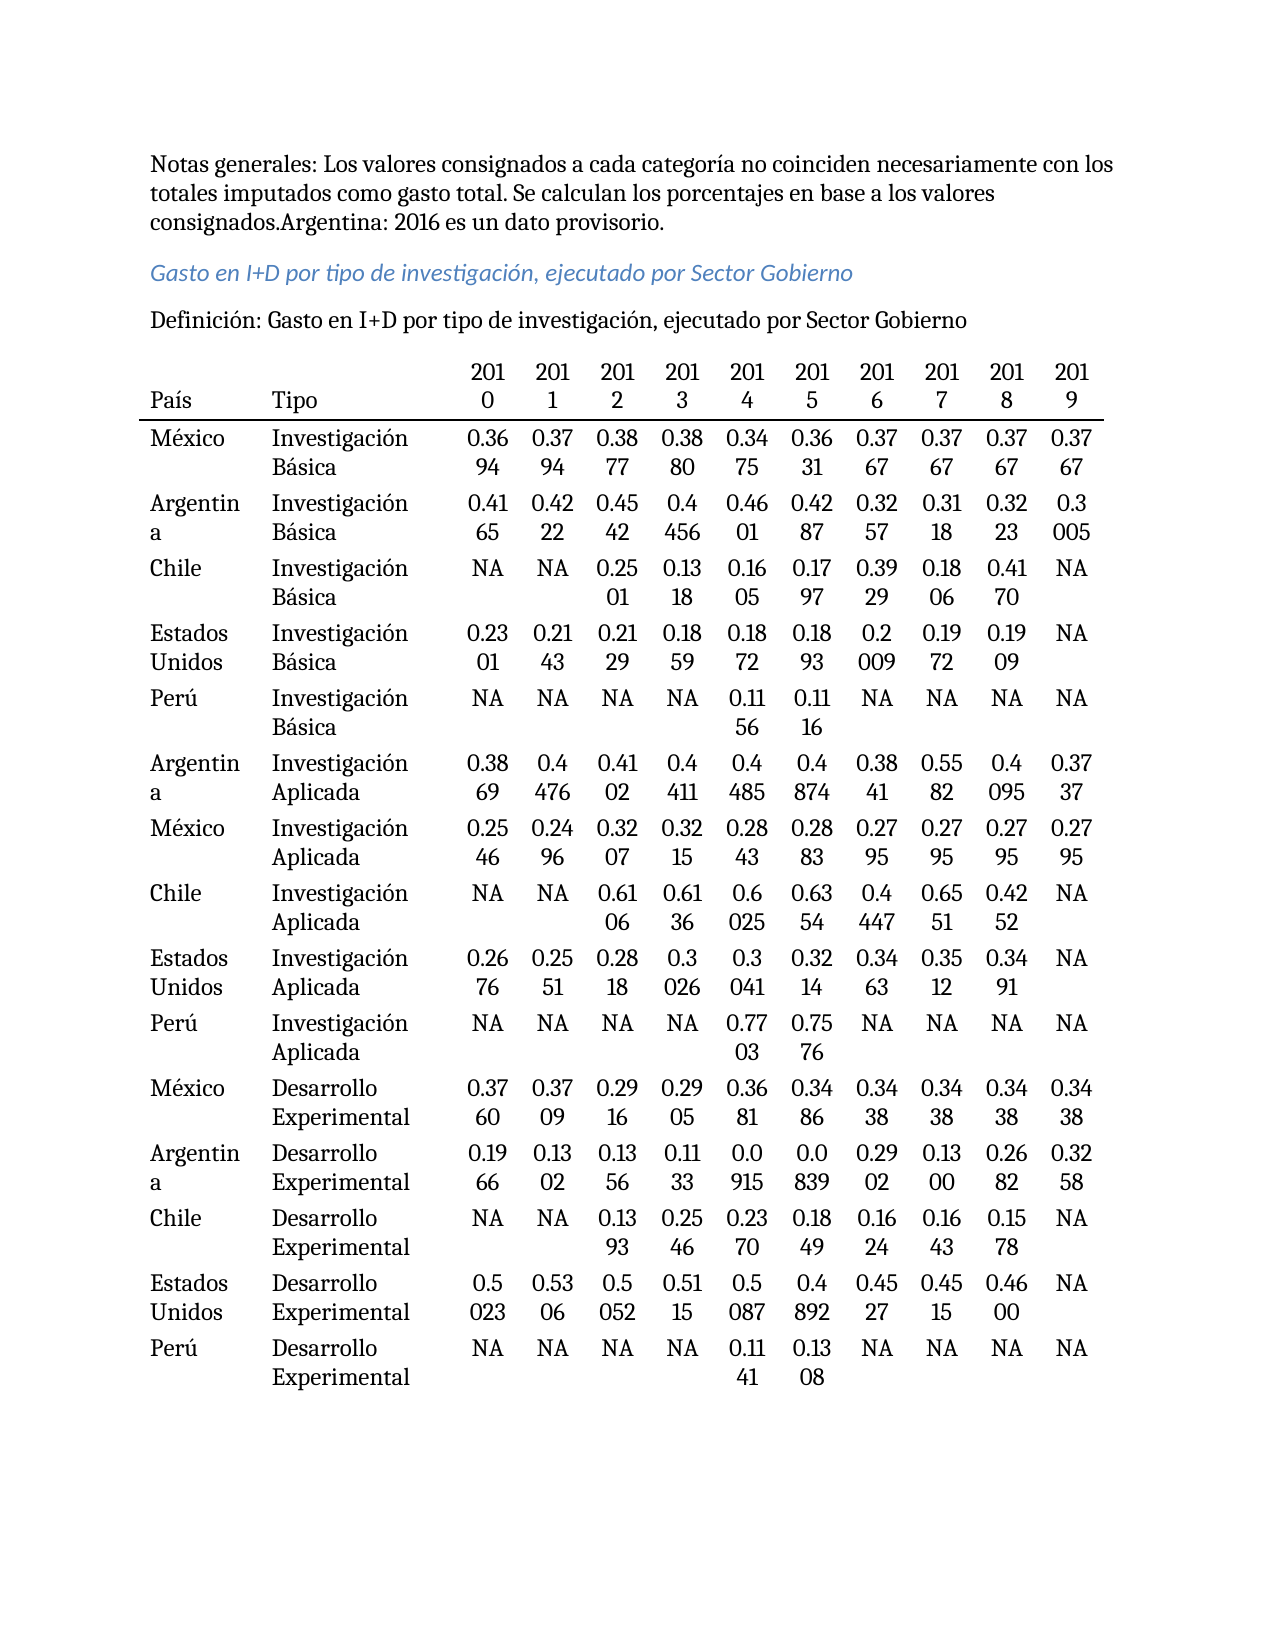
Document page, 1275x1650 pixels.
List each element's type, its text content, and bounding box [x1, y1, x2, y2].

table_cell 0.5052 [585, 1265, 650, 1330]
table_cell Investigación Aplicada [260, 745, 455, 810]
table_cell 0.2682 [974, 1135, 1039, 1200]
table_cell Perú [139, 680, 260, 745]
table_cell México [139, 421, 260, 485]
table_cell NA [455, 680, 520, 745]
table_cell 0.2496 [520, 810, 585, 875]
table_cell 0.2902 [844, 1135, 909, 1200]
table_cell 0.3877 [585, 421, 650, 485]
table_cell 0.2795 [974, 810, 1039, 875]
table_cell 0.2546 [455, 810, 520, 875]
table_cell 0.1578 [974, 1200, 1039, 1265]
table_cell 0.3794 [520, 421, 585, 485]
table_cell 0.1308 [780, 1330, 844, 1395]
table_cell NA [520, 680, 585, 745]
table_cell 0.3438 [974, 1070, 1039, 1135]
table_cell 0.1909 [974, 615, 1039, 680]
table_cell 0.3207 [585, 810, 650, 875]
table_cell 0.3463 [844, 940, 909, 1005]
table_cell 0.2795 [844, 810, 909, 875]
table_cell 0.4170 [974, 550, 1039, 615]
table_cell 0.1859 [650, 615, 714, 680]
table_header 2011 [520, 354, 585, 419]
table_cell NA [1039, 1200, 1104, 1265]
table_cell Investigación Básica [260, 615, 455, 680]
table_cell NA [1039, 1330, 1104, 1395]
table_cell 0.2143 [520, 615, 585, 680]
table_cell Chile [139, 550, 260, 615]
table_cell Desarrollo Experimental [260, 1330, 455, 1395]
table_cell 0.1300 [909, 1135, 974, 1200]
table_cell 0.2551 [520, 940, 585, 1005]
table_cell 0.3869 [455, 745, 520, 810]
text Notas generales: Los valores consignados a cada categoría no coinciden necesariamente con los totales imputados como gasto total. Se calculan los porcentajes en base a los valores consignados.Argentina: 2016 es un dato provisorio. [150, 150, 1125, 236]
table_cell 0.2795 [1039, 810, 1104, 875]
table_cell NA [909, 1005, 974, 1070]
table_cell 0.3005 [1039, 485, 1104, 550]
table_cell NA [1039, 875, 1104, 940]
table_cell Perú [139, 1330, 260, 1395]
table_cell Investigación Aplicada [260, 1005, 455, 1070]
table_cell 0.5582 [909, 745, 974, 810]
table_cell 0.2676 [455, 940, 520, 1005]
table_cell 0.1966 [455, 1135, 520, 1200]
table_cell NA [844, 1330, 909, 1395]
table_cell 0.6106 [585, 875, 650, 940]
table_cell 0.3929 [844, 550, 909, 615]
table_cell 0.4874 [780, 745, 844, 810]
table_cell 0.4411 [650, 745, 714, 810]
table_header 2014 [715, 354, 779, 419]
table_header Tipo [260, 354, 455, 419]
table_cell 0.3215 [650, 810, 714, 875]
table_cell NA [455, 875, 520, 940]
table_cell 0.4527 [844, 1265, 909, 1330]
table_cell 0.2501 [585, 550, 650, 615]
table_cell NA [974, 1330, 1039, 1395]
table_cell 0.1156 [715, 680, 779, 745]
table_cell 0.3767 [1039, 421, 1104, 485]
table_cell 0.4600 [974, 1265, 1039, 1330]
table_cell 0.0839 [780, 1135, 844, 1200]
table_cell 0.3486 [780, 1070, 844, 1135]
table_cell 0.5306 [520, 1265, 585, 1330]
table_cell 0.5115 [650, 1265, 714, 1330]
table_cell NA [520, 875, 585, 940]
table_cell 0.4222 [520, 485, 585, 550]
table_cell NA [585, 680, 650, 745]
table_cell 0.3491 [974, 940, 1039, 1005]
table_cell 0.2916 [585, 1070, 650, 1135]
table_cell 0.2129 [585, 615, 650, 680]
table_cell Estados Unidos [139, 615, 260, 680]
table_cell 0.4601 [715, 485, 779, 550]
table_cell NA [1039, 680, 1104, 745]
table_cell 0.1972 [909, 615, 974, 680]
table_cell NA [1039, 940, 1104, 1005]
table_cell 0.4102 [585, 745, 650, 810]
table_cell NA [1039, 1005, 1104, 1070]
table_cell NA [455, 550, 520, 615]
table_header 2019 [1039, 354, 1104, 419]
table_cell 0.3681 [715, 1070, 779, 1135]
subtitle Gasto en I+D por tipo de investigación, ejecutado por Sector Gobierno [150, 257, 1125, 288]
table_cell 0.2546 [650, 1200, 714, 1265]
table_cell 0.1356 [585, 1135, 650, 1200]
table_header 2016 [844, 354, 909, 419]
table_cell NA [1039, 1265, 1104, 1330]
table_cell NA [585, 1005, 650, 1070]
table_cell 0.3694 [455, 421, 520, 485]
table_cell 0.3214 [780, 940, 844, 1005]
table_cell 0.4287 [780, 485, 844, 550]
table_cell NA [974, 1005, 1039, 1070]
table_cell 0.3841 [844, 745, 909, 810]
table_cell 0.3737 [1039, 745, 1104, 810]
table_cell 0.4542 [585, 485, 650, 550]
table_cell 0.3438 [909, 1070, 974, 1135]
table_cell 0.3118 [909, 485, 974, 550]
table_cell NA [455, 1005, 520, 1070]
table_cell 0.1302 [520, 1135, 585, 1200]
table_cell 0.3223 [974, 485, 1039, 550]
table_cell 0.3438 [844, 1070, 909, 1135]
table_cell 0.4515 [909, 1265, 974, 1330]
table_cell NA [844, 680, 909, 745]
table_cell 0.4456 [650, 485, 714, 550]
table_cell 0.3475 [715, 421, 779, 485]
table_cell 0.5087 [715, 1265, 779, 1330]
table_cell 0.7576 [780, 1005, 844, 1070]
table_cell 0.3760 [455, 1070, 520, 1135]
table_cell Argentina [139, 745, 260, 810]
table_cell 0.2009 [844, 615, 909, 680]
table_cell Chile [139, 875, 260, 940]
table_cell Chile [139, 1200, 260, 1265]
table_cell 0.3767 [844, 421, 909, 485]
table_cell NA [1039, 550, 1104, 615]
table_cell 0.3041 [715, 940, 779, 1005]
table_cell 0.4095 [974, 745, 1039, 810]
table_cell NA [909, 680, 974, 745]
table_cell NA [520, 1200, 585, 1265]
table_cell 0.6551 [909, 875, 974, 940]
table_cell 0.4447 [844, 875, 909, 940]
text Definición: Gasto en I+D por tipo de investigación, ejecutado por Sector Gobierno [150, 306, 1125, 335]
table_cell Argentina [139, 485, 260, 550]
table_header 2010 [455, 354, 520, 419]
table_cell 0.3258 [1039, 1135, 1104, 1200]
table_cell NA [520, 1005, 585, 1070]
table_cell NA [650, 680, 714, 745]
table_cell 0.1893 [780, 615, 844, 680]
table_cell 0.1624 [844, 1200, 909, 1265]
table_cell Desarrollo Experimental [260, 1265, 455, 1330]
table_header 2018 [974, 354, 1039, 419]
table_cell Desarrollo Experimental [260, 1135, 455, 1200]
table_cell Perú [139, 1005, 260, 1070]
table_cell Investigación Aplicada [260, 875, 455, 940]
table_cell 0.2301 [455, 615, 520, 680]
table_cell 0.1318 [650, 550, 714, 615]
table_cell 0.1393 [585, 1200, 650, 1265]
table_header 2013 [650, 354, 714, 419]
table_cell 0.3709 [520, 1070, 585, 1135]
table_cell 0.2818 [585, 940, 650, 1005]
table_cell 0.6136 [650, 875, 714, 940]
table_cell México [139, 1070, 260, 1135]
table_cell NA [844, 1005, 909, 1070]
table_cell NA [520, 550, 585, 615]
table_cell Argentina [139, 1135, 260, 1200]
table_header 2017 [909, 354, 974, 419]
table_cell 0.4892 [780, 1265, 844, 1330]
table_cell Desarrollo Experimental [260, 1070, 455, 1135]
table_cell 0.6354 [780, 875, 844, 940]
table_cell 0.3512 [909, 940, 974, 1005]
table_cell Investigación Básica [260, 421, 455, 485]
table_cell Investigación Aplicada [260, 810, 455, 875]
table_cell 0.4252 [974, 875, 1039, 940]
table_cell NA [1039, 615, 1104, 680]
table_cell 0.3026 [650, 940, 714, 1005]
table_cell 0.1806 [909, 550, 974, 615]
table_cell 0.3880 [650, 421, 714, 485]
table_header 2015 [780, 354, 844, 419]
table_cell Investigación Básica [260, 485, 455, 550]
table_cell 0.1141 [715, 1330, 779, 1395]
table_cell 0.1872 [715, 615, 779, 680]
table_cell 0.4165 [455, 485, 520, 550]
table_cell Estados Unidos [139, 940, 260, 1005]
table_cell 0.1797 [780, 550, 844, 615]
table_cell 0.1116 [780, 680, 844, 745]
table_cell 0.2795 [909, 810, 974, 875]
table_cell 0.1849 [780, 1200, 844, 1265]
table_cell México [139, 810, 260, 875]
table_cell 0.2883 [780, 810, 844, 875]
table_cell Estados Unidos [139, 1265, 260, 1330]
table_cell 0.1605 [715, 550, 779, 615]
table_cell 0.4485 [715, 745, 779, 810]
table_cell 0.3631 [780, 421, 844, 485]
table_cell 0.6025 [715, 875, 779, 940]
table_cell Investigación Aplicada [260, 940, 455, 1005]
table_cell 0.1643 [909, 1200, 974, 1265]
table_cell NA [909, 1330, 974, 1395]
table_cell NA [585, 1330, 650, 1395]
table_cell 0.3257 [844, 485, 909, 550]
table_cell 0.1133 [650, 1135, 714, 1200]
table_cell NA [974, 680, 1039, 745]
table_cell 0.3438 [1039, 1070, 1104, 1135]
table_cell 0.7703 [715, 1005, 779, 1070]
table_cell 0.5023 [455, 1265, 520, 1330]
table_cell 0.3767 [974, 421, 1039, 485]
table_cell Desarrollo Experimental [260, 1200, 455, 1265]
table_cell NA [650, 1330, 714, 1395]
table_cell NA [650, 1005, 714, 1070]
table_cell 0.2843 [715, 810, 779, 875]
table_cell 0.4476 [520, 745, 585, 810]
table_cell Investigación Básica [260, 680, 455, 745]
table_cell NA [455, 1200, 520, 1265]
table_cell Investigación Básica [260, 550, 455, 615]
table_header País [139, 354, 260, 419]
table_cell NA [520, 1330, 585, 1395]
table_header 2012 [585, 354, 650, 419]
table_cell 0.2905 [650, 1070, 714, 1135]
table_cell 0.0915 [715, 1135, 779, 1200]
table_cell 0.3767 [909, 421, 974, 485]
table_cell 0.2370 [715, 1200, 779, 1265]
table_cell NA [455, 1330, 520, 1395]
